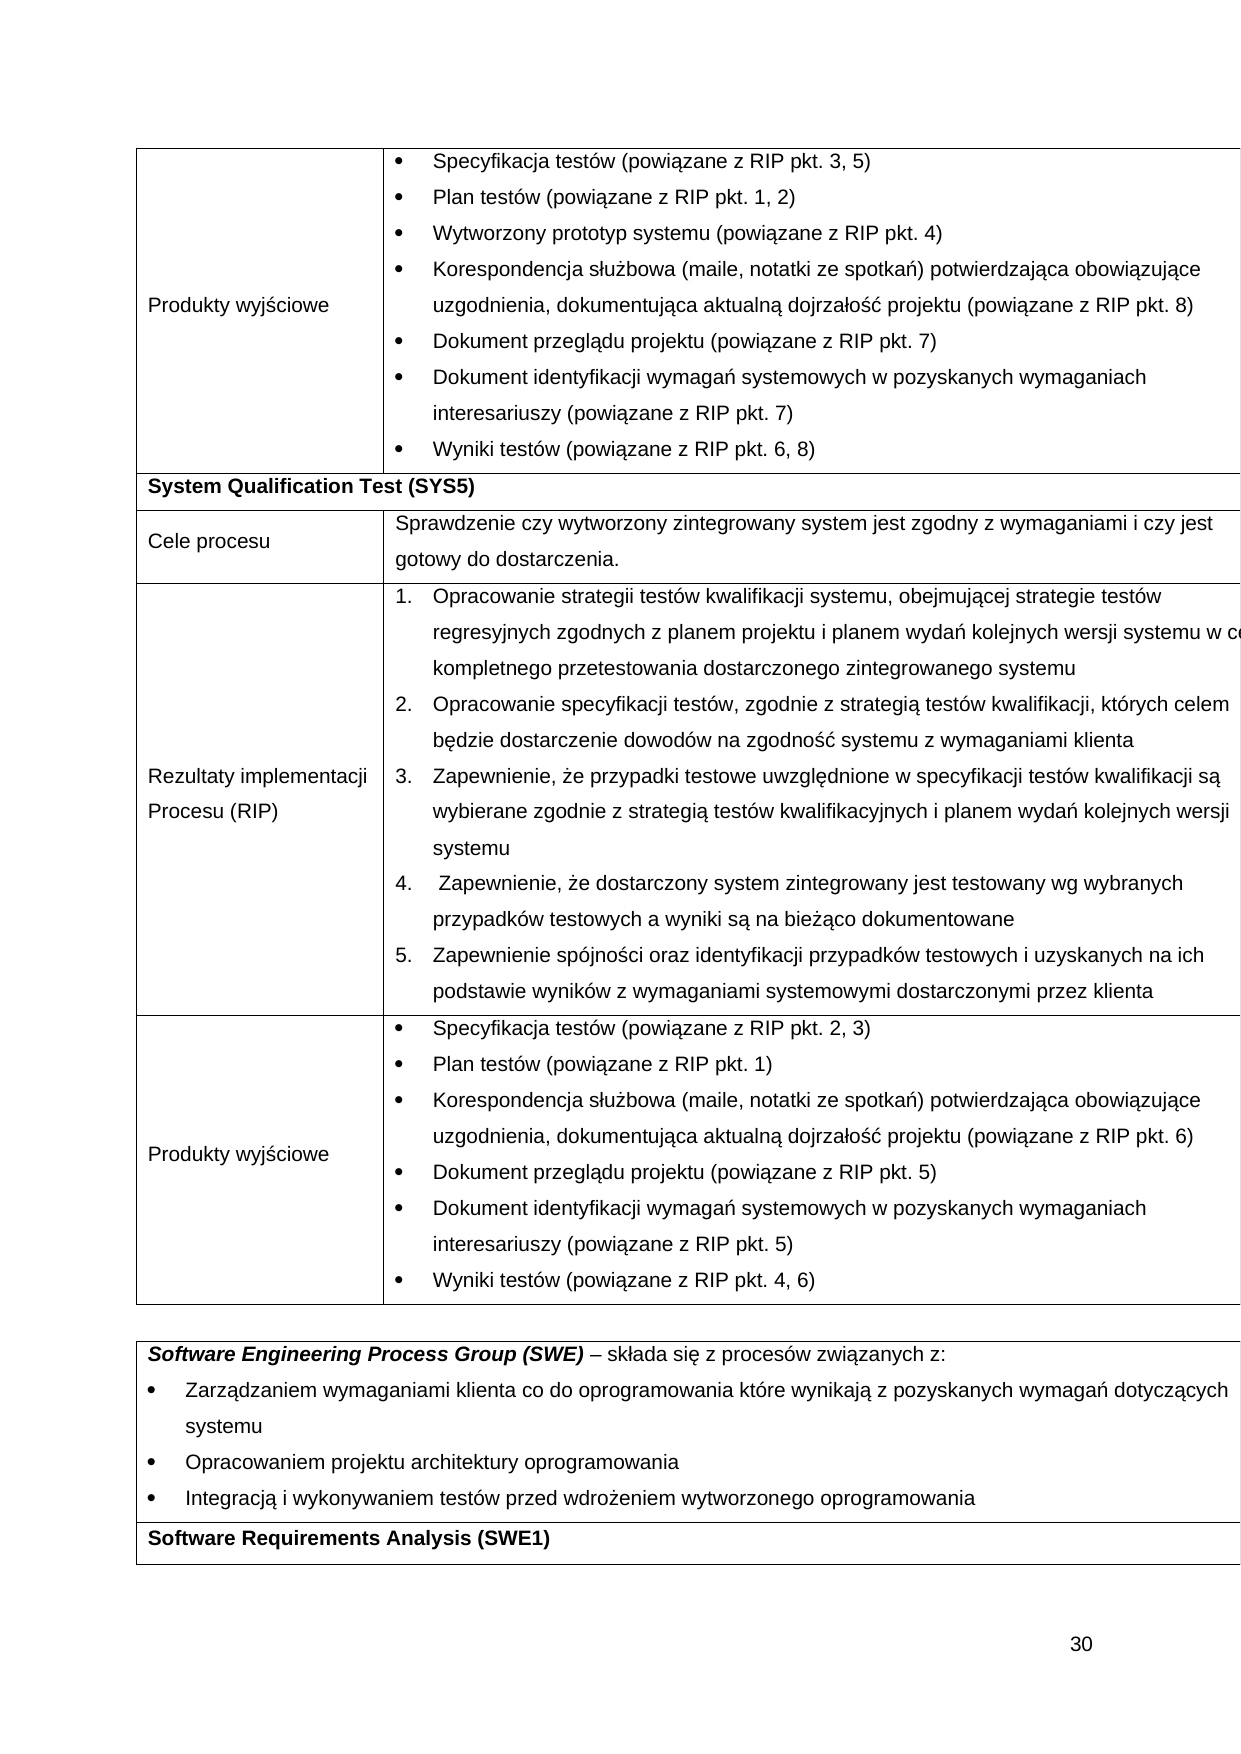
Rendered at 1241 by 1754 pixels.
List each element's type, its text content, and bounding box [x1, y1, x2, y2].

table_cell Specyfikacja testów (powiązane z RIP pkt. 3, 5) Plan testów (powiązane z RIP pkt. 1, 2) Wytworzony prototyp systemu (powiązane z RIP pkt. 4) Korespondencja służbowa (maile, notatki ze spotkań) potwierdzająca obowiązujące uzgodnienia, dokumentująca aktualną dojrzałość projektu (powiązane z RIP pkt. 8) Dokument przeglądu projektu (powiązane z RIP pkt. 7) Dokument identyfikacji wymagań systemowych w pozyskanych wymaganiach interesariuszy (powiązane z RIP pkt. 7) Wyniki testów (powiązane z RIP pkt. 6, 8) [384, 149, 1240, 473]
table_cell Cele procesu [137, 511, 383, 583]
table_cell Software Requirements Analysis (SWE1) [137, 1523, 1240, 1563]
table_cell Sprawdzenie czy wytworzony zintegrowany system jest zgodny z wymaganiami i czy jest gotowy do dostarczenia. [384, 511, 1240, 583]
table_cell Produkty wyjściowe [137, 1016, 383, 1304]
table_cell Opracowanie strategii testów kwalifikacji systemu, obejmującej strategie testów regresyjnych zgodnych z planem projektu i planem wydań kolejnych wersji systemu w celu kompletnego przetestowania dostarczonego zintegrowanego systemu Opracowanie specyfikacji testów, zgodnie z strategią testów kwalifikacji, których celem będzie dostarczenie dowodów na zgodność systemu z wymaganiami klienta Zapewnienie, że przypadki testowe uwzględnione w specyfikacji testów kwalifikacji są wybierane zgodnie z strategią testów kwalifikacyjnych i planem wydań kolejnych wersji systemu Zapewnienie, że dostarczony system zintegrowany jest testowany wg wybranych przypadków testowych a wyniki są na bieżąco dokumentowane Zapewnienie spójności oraz identyfikacji przypadków testowych i uzyskanych na ich podstawie wyników z wymaganiami systemowymi dostarczonymi przez klienta [384, 584, 1240, 1015]
table_cell Rezultaty implementacji Procesu (RIP) [137, 584, 383, 1015]
table_header Software Engineering Process Group (SWE) – składa się z procesów związanych z: Zarządzaniem wymaganiami klienta co do oprogramowania które wynikają z pozyskanych wymagań dotyczących systemu Opracowaniem projektu architektury oprogramowania Integracją i wykonywaniem testów przed wdrożeniem wytworzonego oprogramowania [137, 1342, 1240, 1522]
table_cell System Qualification Test (SYS5) [137, 474, 1240, 510]
table_cell Produkty wyjściowe [137, 149, 383, 473]
table_cell Specyfikacja testów (powiązane z RIP pkt. 2, 3) Plan testów (powiązane z RIP pkt. 1) Korespondencja służbowa (maile, notatki ze spotkań) potwierdzająca obowiązujące uzgodnienia, dokumentująca aktualną dojrzałość projektu (powiązane z RIP pkt. 6) Dokument przeglądu projektu (powiązane z RIP pkt. 5) Dokument identyfikacji wymagań systemowych w pozyskanych wymaganiach interesariuszy (powiązane z RIP pkt. 5) Wyniki testów (powiązane z RIP pkt. 4, 6) [384, 1016, 1240, 1304]
